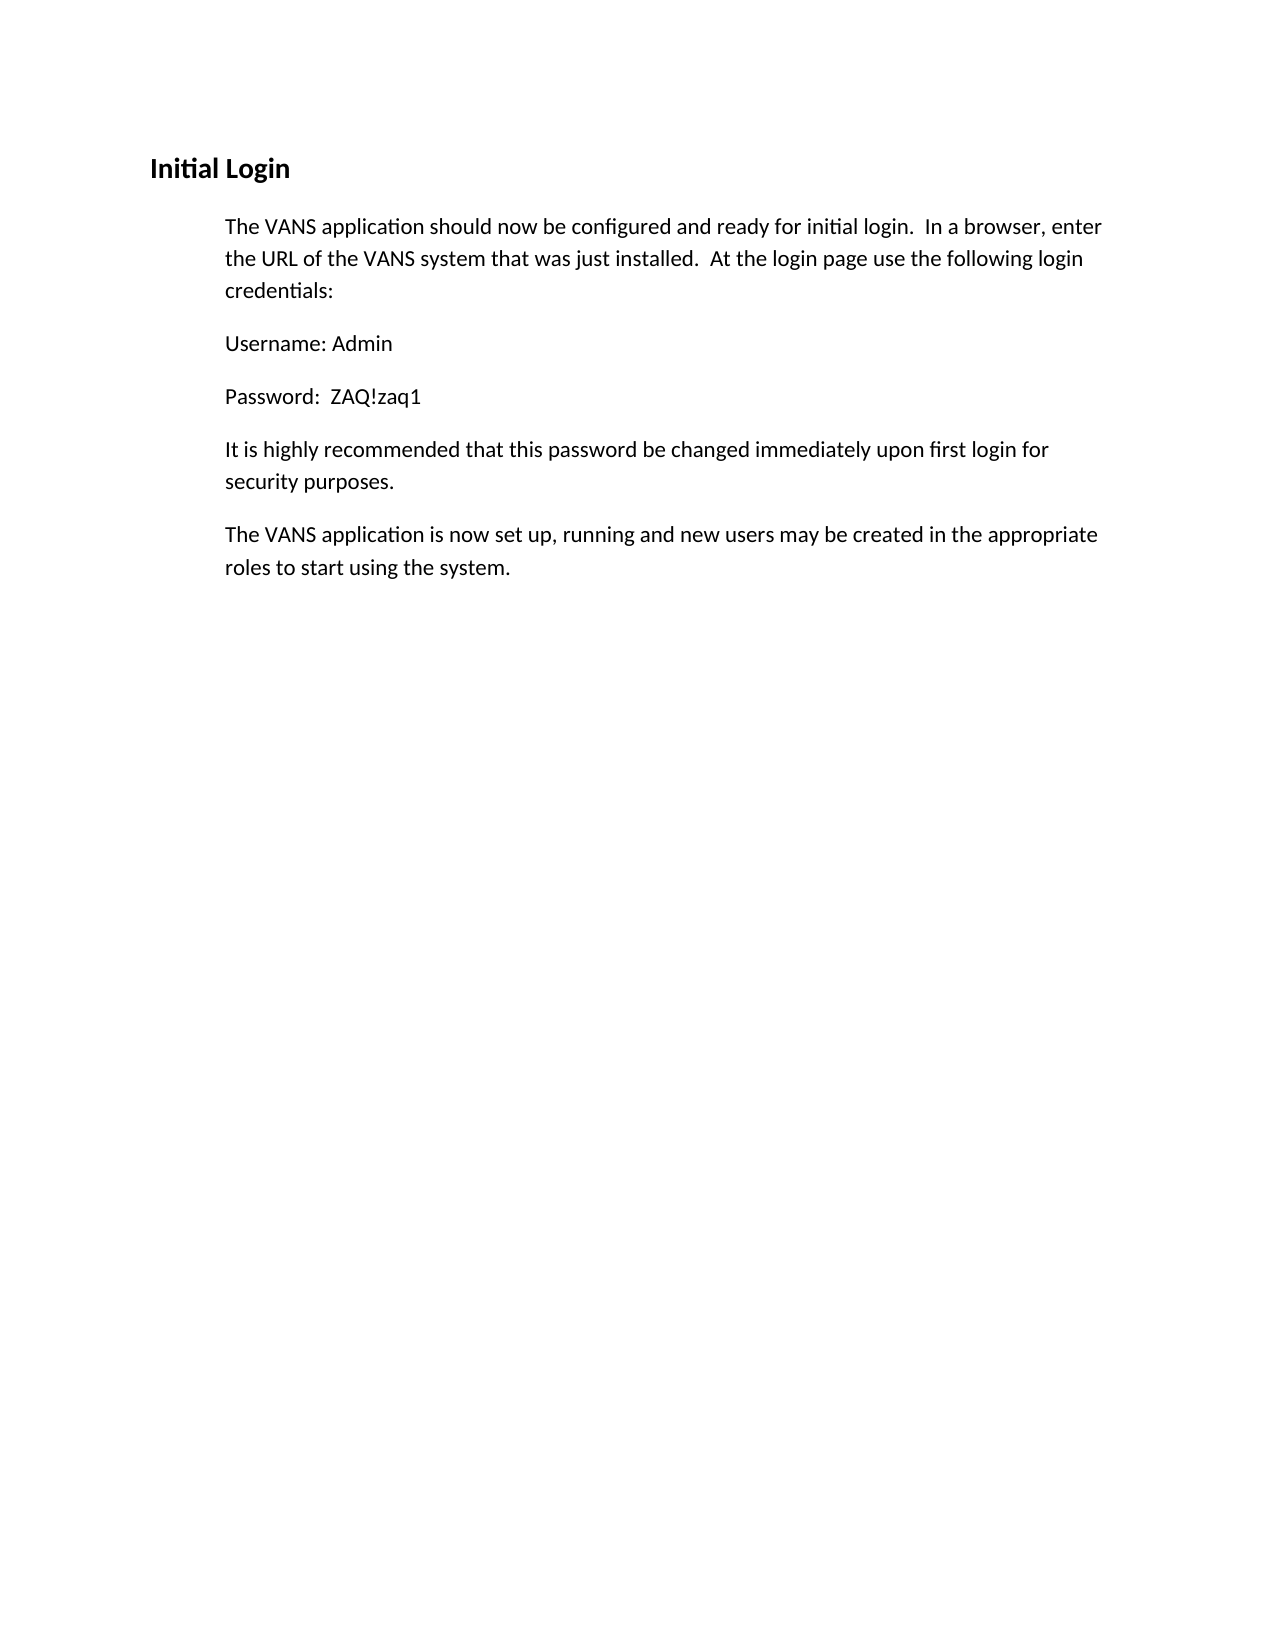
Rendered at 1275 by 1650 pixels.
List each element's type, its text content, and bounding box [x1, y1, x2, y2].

text The VANS application should now be configured and ready for initial login. In a browser, enter the URL of the VANS system that was just installed. At the login page use the following login credentials: [225, 212, 1125, 304]
text The VANS application is now set up, running and new users may be created in the appropriate roles to start using the system. [225, 520, 1125, 581]
text It is highly recommended that this password be changed immediately upon first login for security purposes. [225, 435, 1125, 495]
text Username: Admin [225, 329, 1125, 357]
text Password: ZAQ!zaq1 [225, 382, 1125, 410]
text Initial Login [150, 150, 1125, 186]
